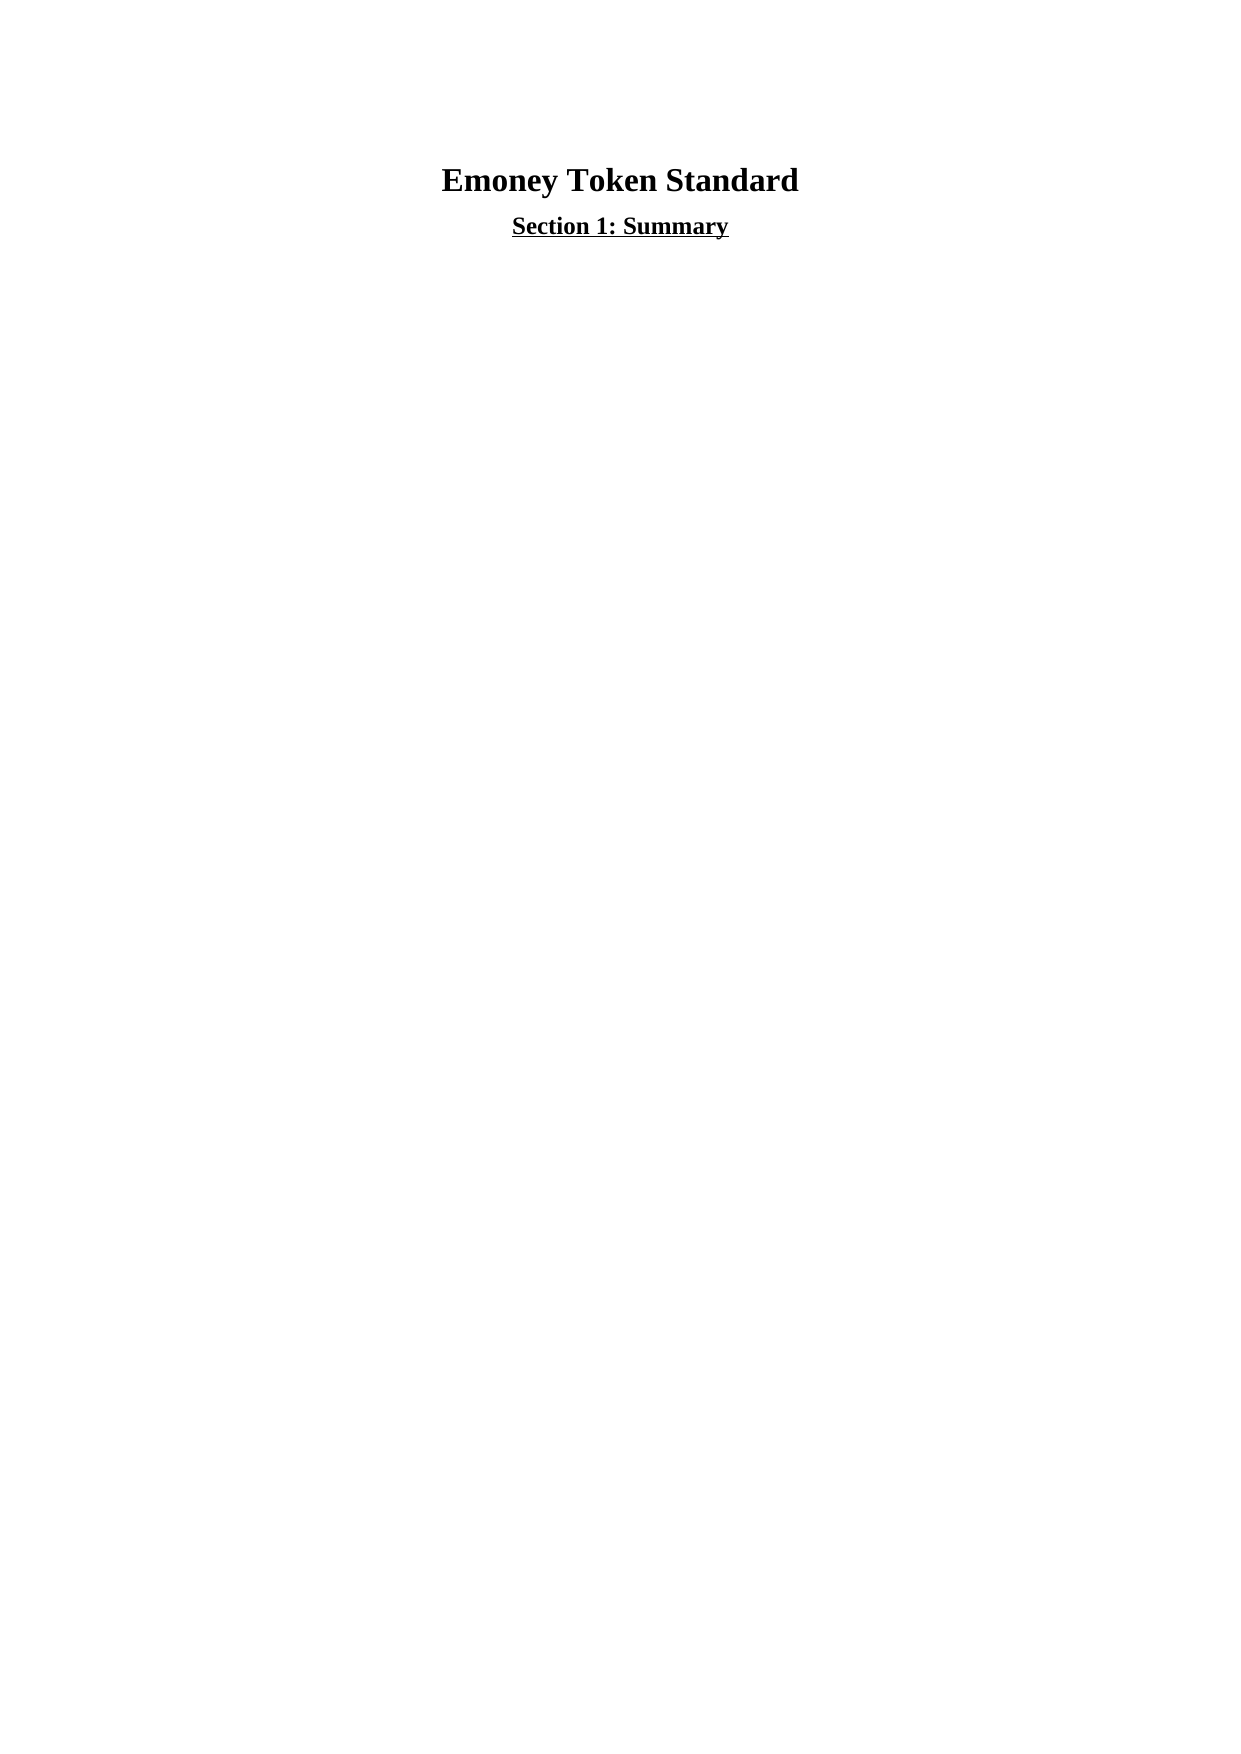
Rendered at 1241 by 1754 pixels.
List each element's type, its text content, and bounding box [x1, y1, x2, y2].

text Emoney Token Standard [118, 160, 1122, 198]
text Section 1: Summary [118, 211, 1122, 240]
